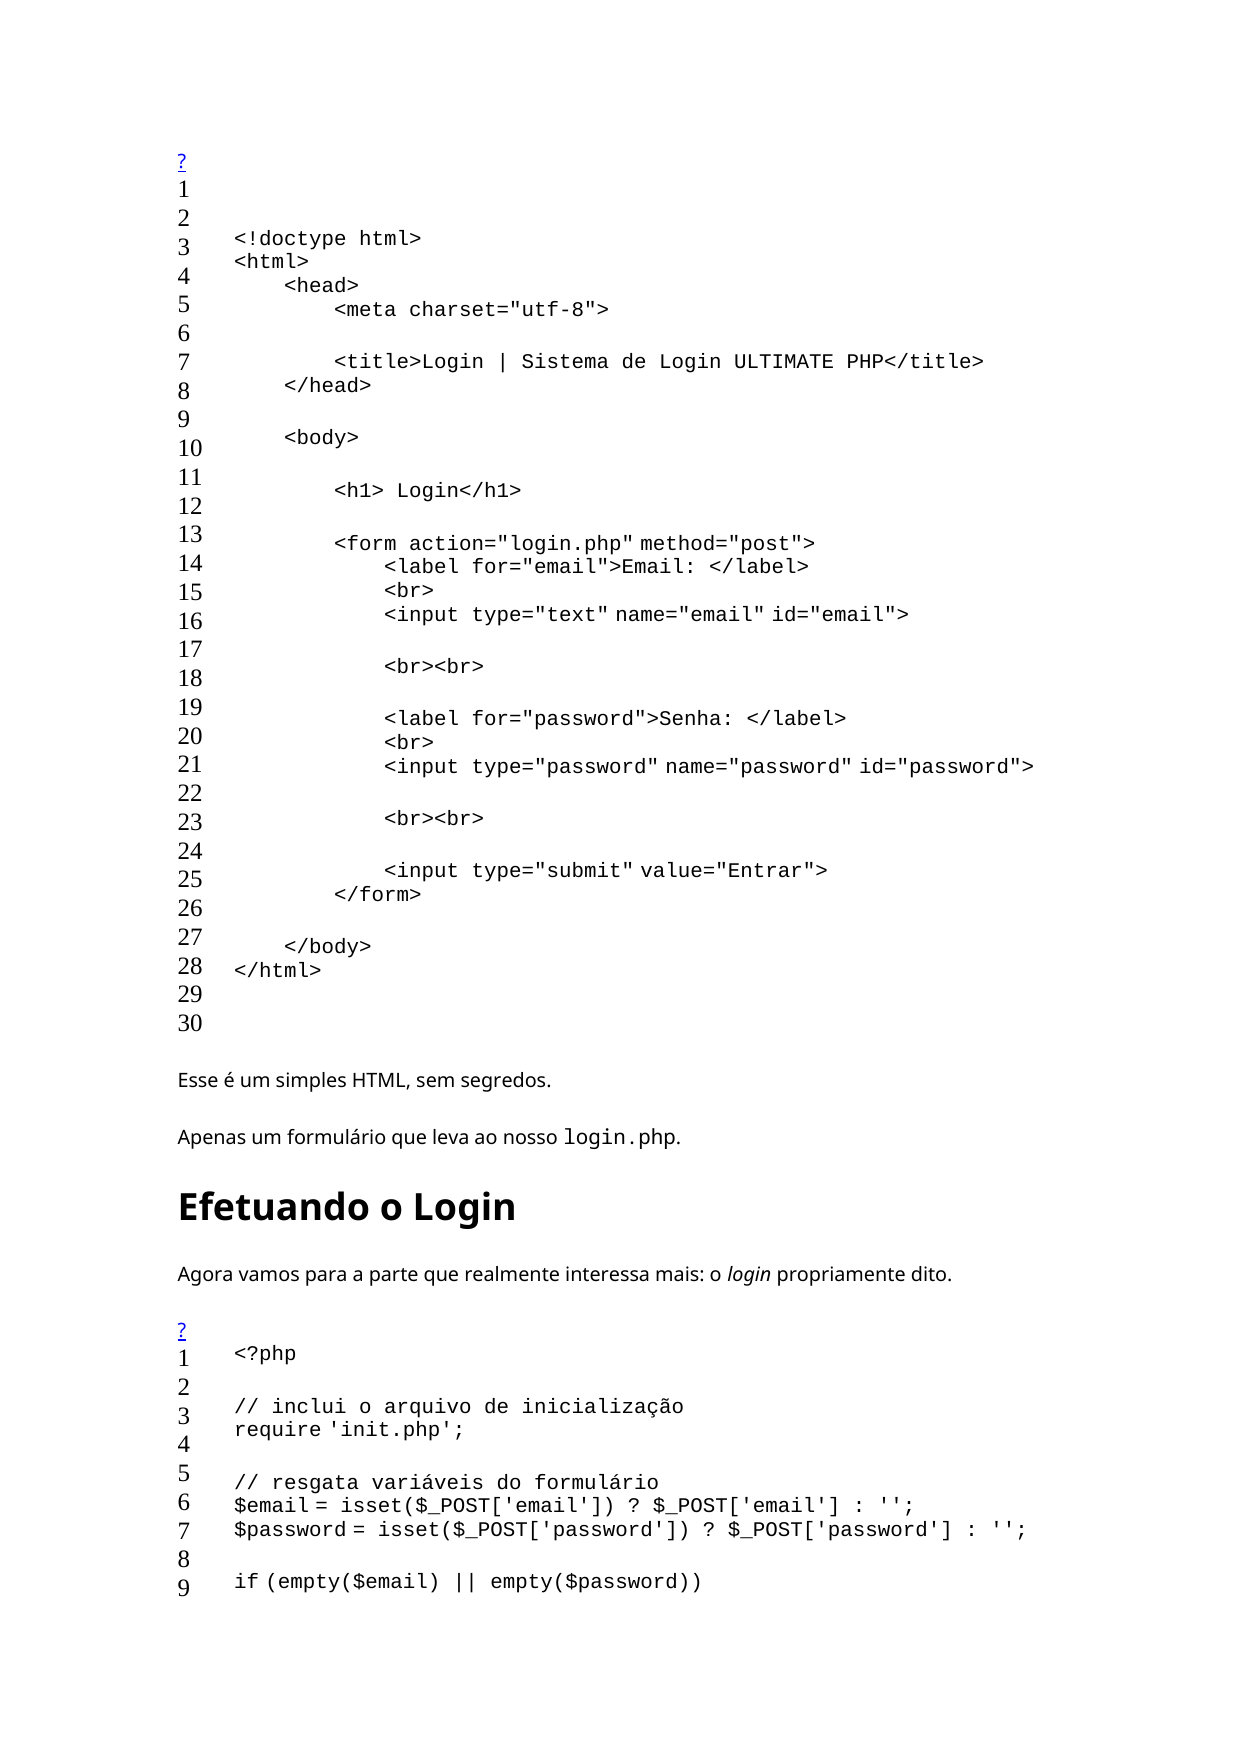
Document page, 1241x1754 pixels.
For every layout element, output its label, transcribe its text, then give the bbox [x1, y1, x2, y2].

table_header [234, 1343, 1238, 1602]
text ? [177, 1316, 1063, 1343]
text Apenas um formulário que leva ao nosso login.php. [177, 1122, 1063, 1151]
text Efetuando o Login [177, 1180, 1063, 1231]
table_header 1 2 3 4 5 6 7 8 9 10 11 12 13 14 15 16 17 18 19 20 21 22 23 24 25 26 27 28 29 30 [177, 175, 234, 1037]
text ? [177, 148, 1063, 174]
text Esse é um simples HTML, sem segredos. [177, 1066, 1063, 1093]
text Agora vamos para a parte que realmente interessa mais: o login propriamente dito. [177, 1260, 1063, 1287]
table_header <!doctype html> <html> <head> <meta charset="utf-8"> <title>Login | Sistema de Login ULTIMATE PHP</title> </head> <body> <h1> Login</h1> <form action="login.php" method="post"> <label for="email">Email: </label> <br> <input type="text" name="email" id="email"> <br><br> <label for="password">Senha: </label> <br> <input type="password" name="password" id="password"> <br><br> <input type="submit" value="Entrar"> </form> </body> </html> [234, 175, 1238, 1037]
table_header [177, 1343, 234, 1602]
